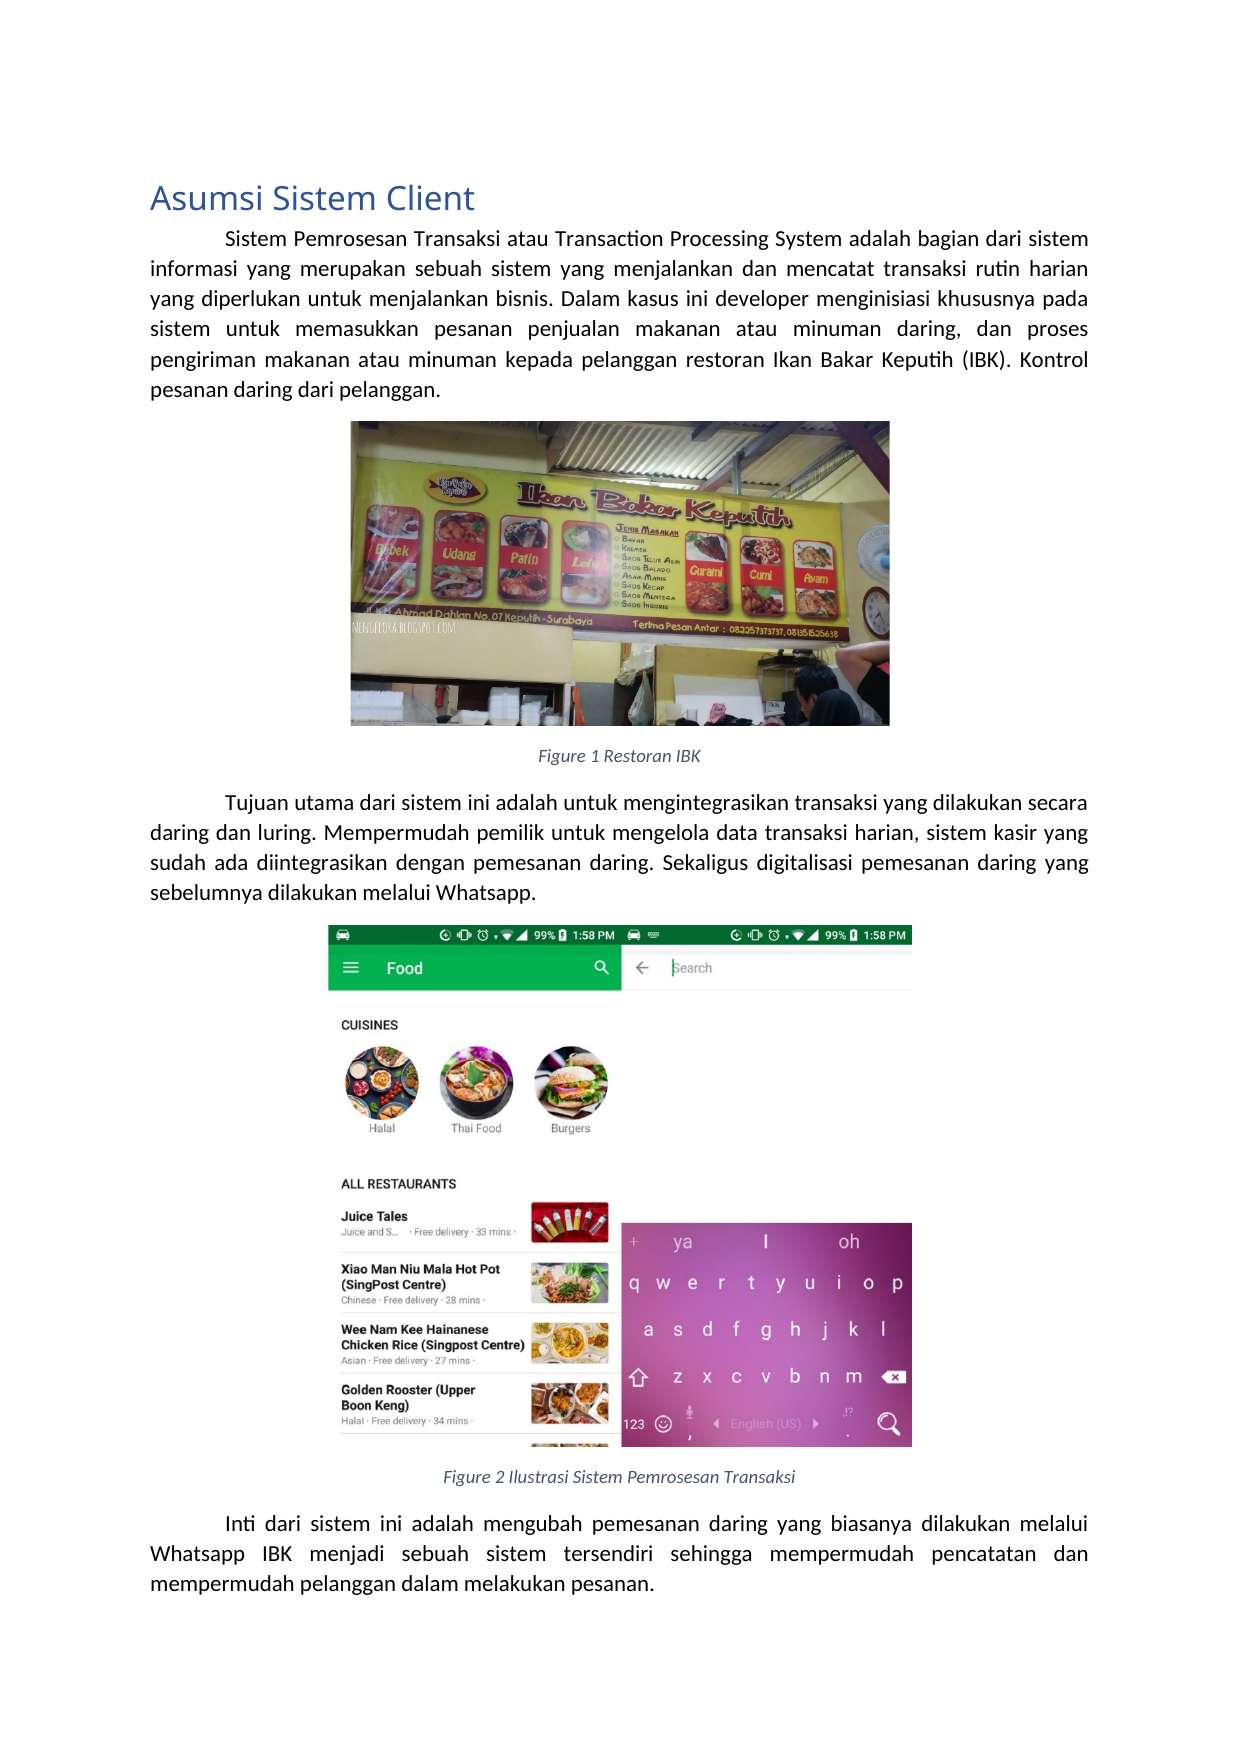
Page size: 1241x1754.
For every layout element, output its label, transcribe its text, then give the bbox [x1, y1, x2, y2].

picture [328, 925, 912, 1447]
text Sistem Pemrosesan Transaksi atau Transaction Processing System adalah bagian dari sistem informasi yang merupakan sebuah sistem yang menjalankan dan mencatat transaksi rutin harian yang diperlukan untuk menjalankan bisnis. Dalam kasus ini developer menginisiasi khususnya pada sistem untuk memasukkan pesanan penjualan makanan atau minuman daring, dan proses pengiriman makanan atau minuman kepada pelanggan restoran Ikan Bakar Keputih (IBK). Kontrol pesanan daring dari pelanggan. [150, 224, 1090, 403]
subtitle Asumsi Sistem Client [150, 175, 1090, 220]
text Tujuan utama dari sistem ini adalah untuk mengintegrasikan transaksi yang dilakukan secara daring dan luring. Mempermudah pemilik untuk mengelola data transaksi harian, sistem kasir yang sudah ada diintegrasikan dengan pemesanan daring. Sekaligus digitalisasi pemesanan daring yang sebelumnya dilakukan melalui Whatsapp. [150, 788, 1090, 906]
text Inti dari sistem ini adalah mengubah pemesanan daring yang biasanya dilakukan melalui Whatsapp IBK menjadi sebuah sistem tersendiri sehingga mempermudah pencatatan dan mempermudah pelanggan dalam melakukan pesanan. [150, 1509, 1090, 1597]
picture [350, 421, 890, 726]
text Figure 1 Restoran IBK [150, 744, 1090, 767]
text Figure 2 Ilustrasi Sistem Pemrosesan Transaksi [150, 1465, 1090, 1488]
